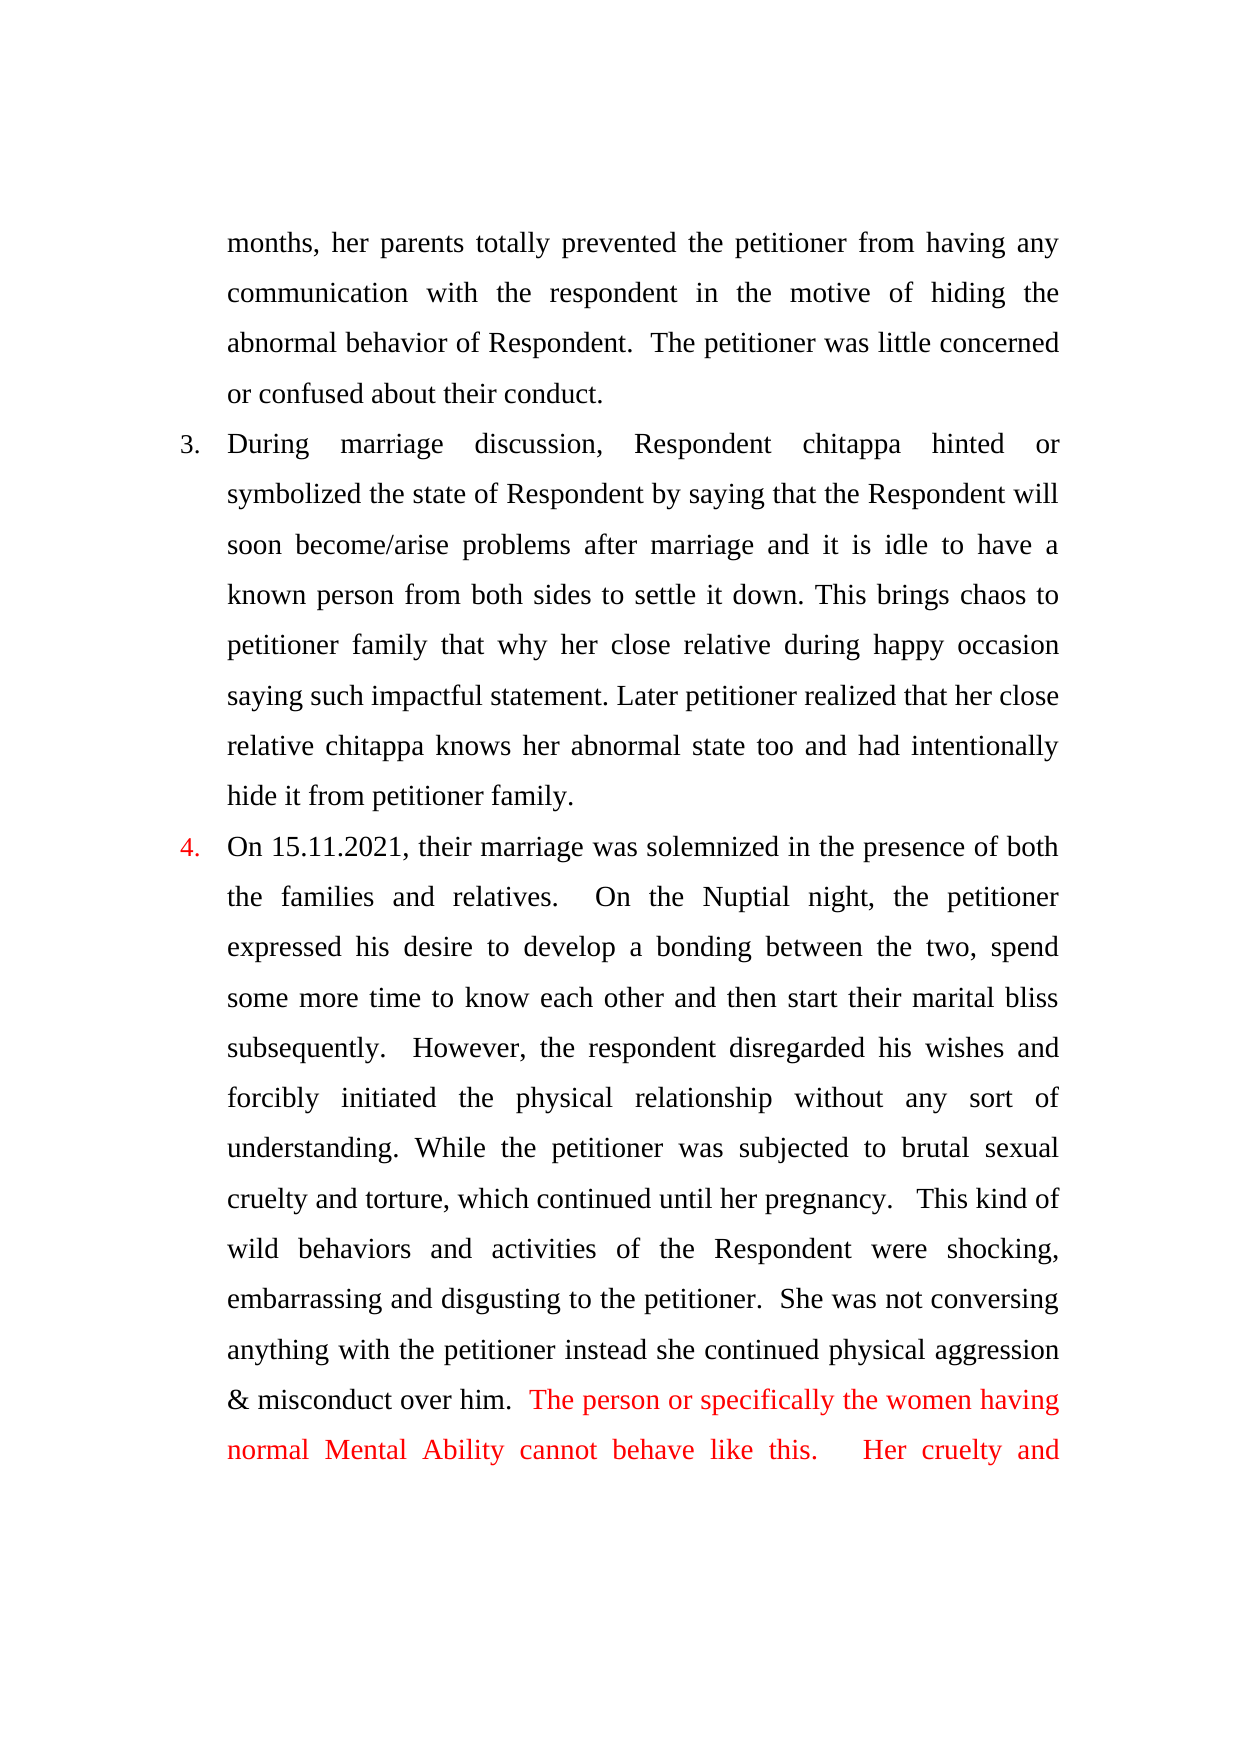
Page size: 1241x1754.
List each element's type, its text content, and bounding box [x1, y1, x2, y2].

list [180, 829, 1060, 1466]
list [180, 225, 1060, 409]
list During marriage discussion, Respondent chitappa hinted or symbolized the state of Respondent by saying that the Respondent will soon become/arise problems after marriage and it is idle to have a known person from both sides to settle it down. This brings chaos to petitioner family that why her close relative during happy occasion saying such impactful statement. Later petitioner realized that her close relative chitappa knows her abnormal state too and had intentionally hide it from petitioner family. [180, 426, 1060, 812]
